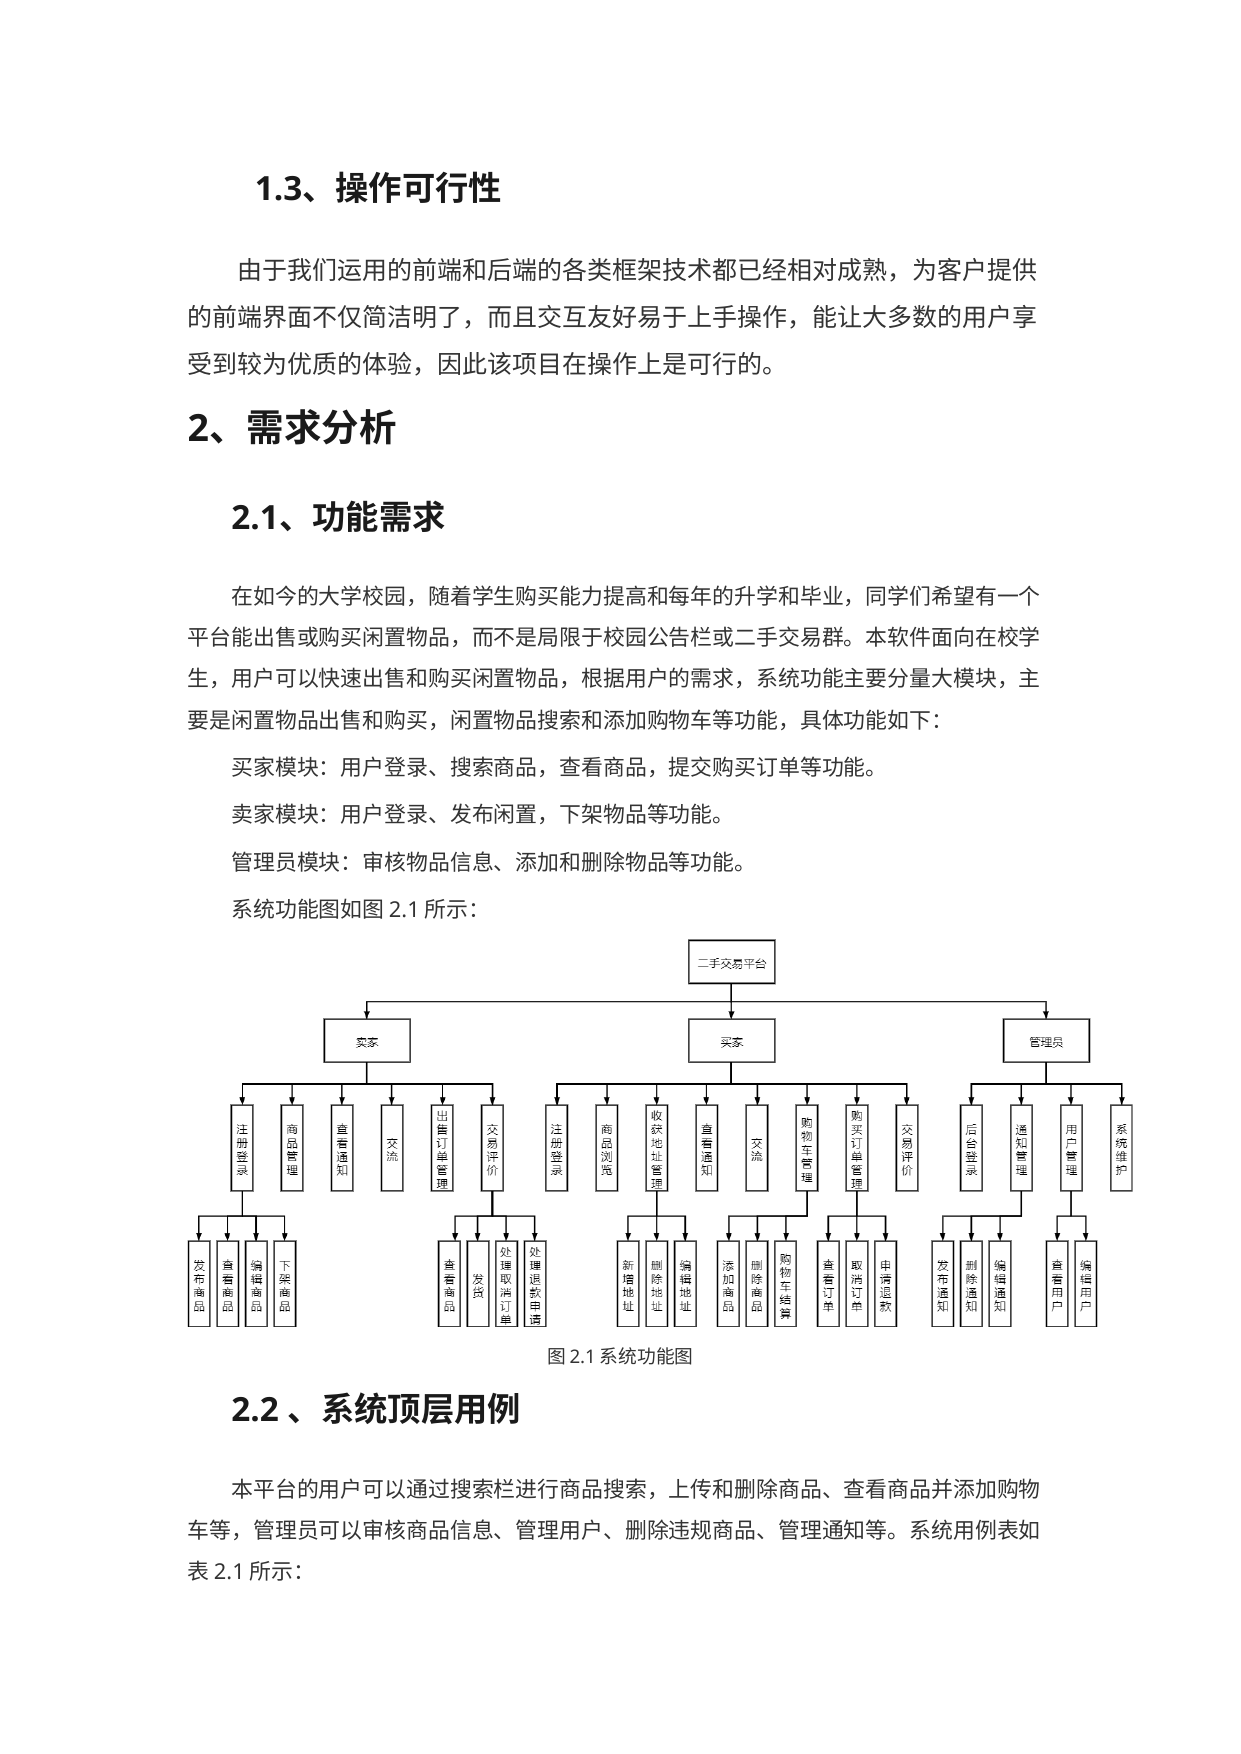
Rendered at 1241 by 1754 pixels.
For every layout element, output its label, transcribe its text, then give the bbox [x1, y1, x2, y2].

text 本平台的用户可以通过搜索栏进行商品搜索，上传和删除商品、查看商品并添加购物车等，管理员可以审核商品信息、管理用户、删除违规商品、管理通知等。系统用例表如表2.1所示： [187, 1472, 1053, 1586]
subtitle 2.2 、系统顶层用例 [187, 1383, 1053, 1432]
text 系统功能图如图2.1所示： [187, 892, 1053, 924]
subtitle 2、需求分析 [187, 398, 1053, 452]
text 管理员模块：审核物品信息、添加和删除物品等功能。 [187, 845, 1053, 876]
subtitle 1.3、操作可行性 [187, 162, 1053, 210]
picture [187, 939, 1133, 1327]
text 在如今的大学校园，随着学生购买能力提高和每年的升学和毕业，同学们希望有一个平台能出售或购买闲置物品，而不是局限于校园公告栏或二手交易群。本软件面向在校学生，用户可以快速出售和购买闲置物品，根据用户的需求，系统功能主要分量大模块，主要是闲置物品出售和购买，闲置物品搜索和添加购物车等功能，具体功能如下： [187, 579, 1053, 734]
text 图2.1系统功能图 [187, 1342, 1053, 1369]
text 买家模块：用户登录、搜索商品，查看商品，提交购买订单等功能。 [187, 750, 1053, 782]
text 由于我们运用的前端和后端的各类框架技术都已经相对成熟，为客户提供的前端界面不仅简洁明了，而且交互友好易于上手操作，能让大多数的用户享受到较为优质的体验，因此该项目在操作上是可行的。 [187, 251, 1053, 381]
text 卖家模块：用户登录、发布闲置，下架物品等功能。 [187, 797, 1053, 829]
subtitle 2.1、功能需求 [187, 491, 1053, 539]
